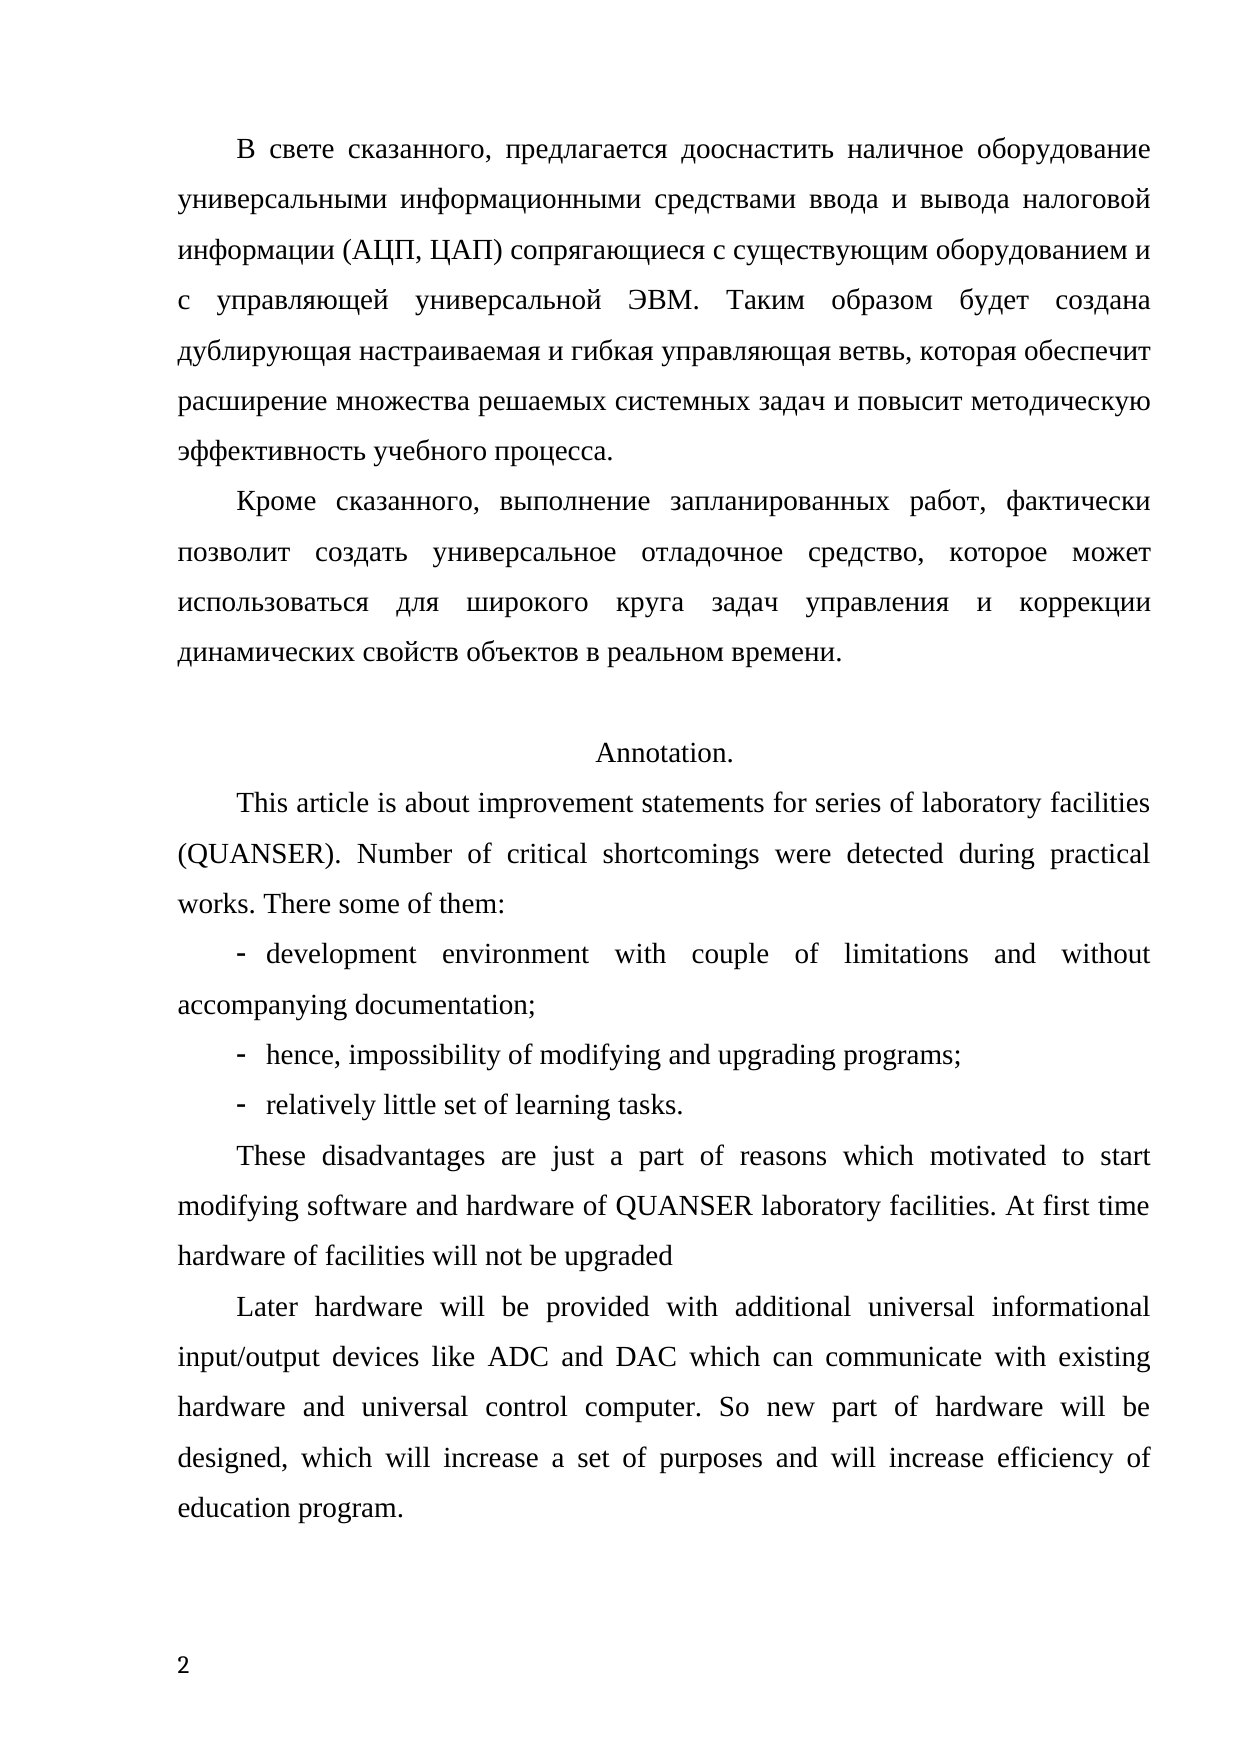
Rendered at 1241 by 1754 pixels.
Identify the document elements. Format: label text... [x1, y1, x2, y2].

text relatively little set of learning tasks. [177, 1087, 1152, 1121]
text These disadvantages are just a part of reasons which motivated to start modifying software and hardware of QUANSER laboratory facilities. At first time hardware of facilities will not be upgraded [177, 1138, 1152, 1272]
text В свете сказанного, предлагается дооснастить наличное оборудование универсальными информационными средствами ввода и вывода налоговой информации (АЦП, ЦАП) сопрягающиеся с существующим оборудованием и с управляющей универсальной ЭВМ. Таким образом будет создана дублирующая настраиваемая и гибкая управляющая ветвь, которая обеспечит расширение множества решаемых системных задач и повысит методическую эффективность учебного процесса. [177, 131, 1152, 467]
text Кроме сказанного, выполнение запланированных работ, фактически позволит создать универсальное отладочное средство, которое может использоваться для широкого круга задач управления и коррекции динамических свойств объектов в реальном времени. [177, 483, 1152, 668]
text Annotation. [177, 735, 1152, 769]
text This article is about improvement statements for series of laboratory facilities (QUANSER). Number of critical shortcomings were detected during practical works. There some of them: [177, 785, 1152, 919]
text development environment with couple of limitations and without accompanying documentation; [177, 936, 1152, 1020]
text hence, impossibility of modifying and upgrading programs; [177, 1037, 1152, 1071]
text Later hardware will be provided with additional universal informational input/output devices like ADC and DAC which can communicate with existing hardware and universal control computer. So new part of hardware will be designed, which will increase a set of purposes and will increase efficiency of education program. [177, 1289, 1152, 1524]
